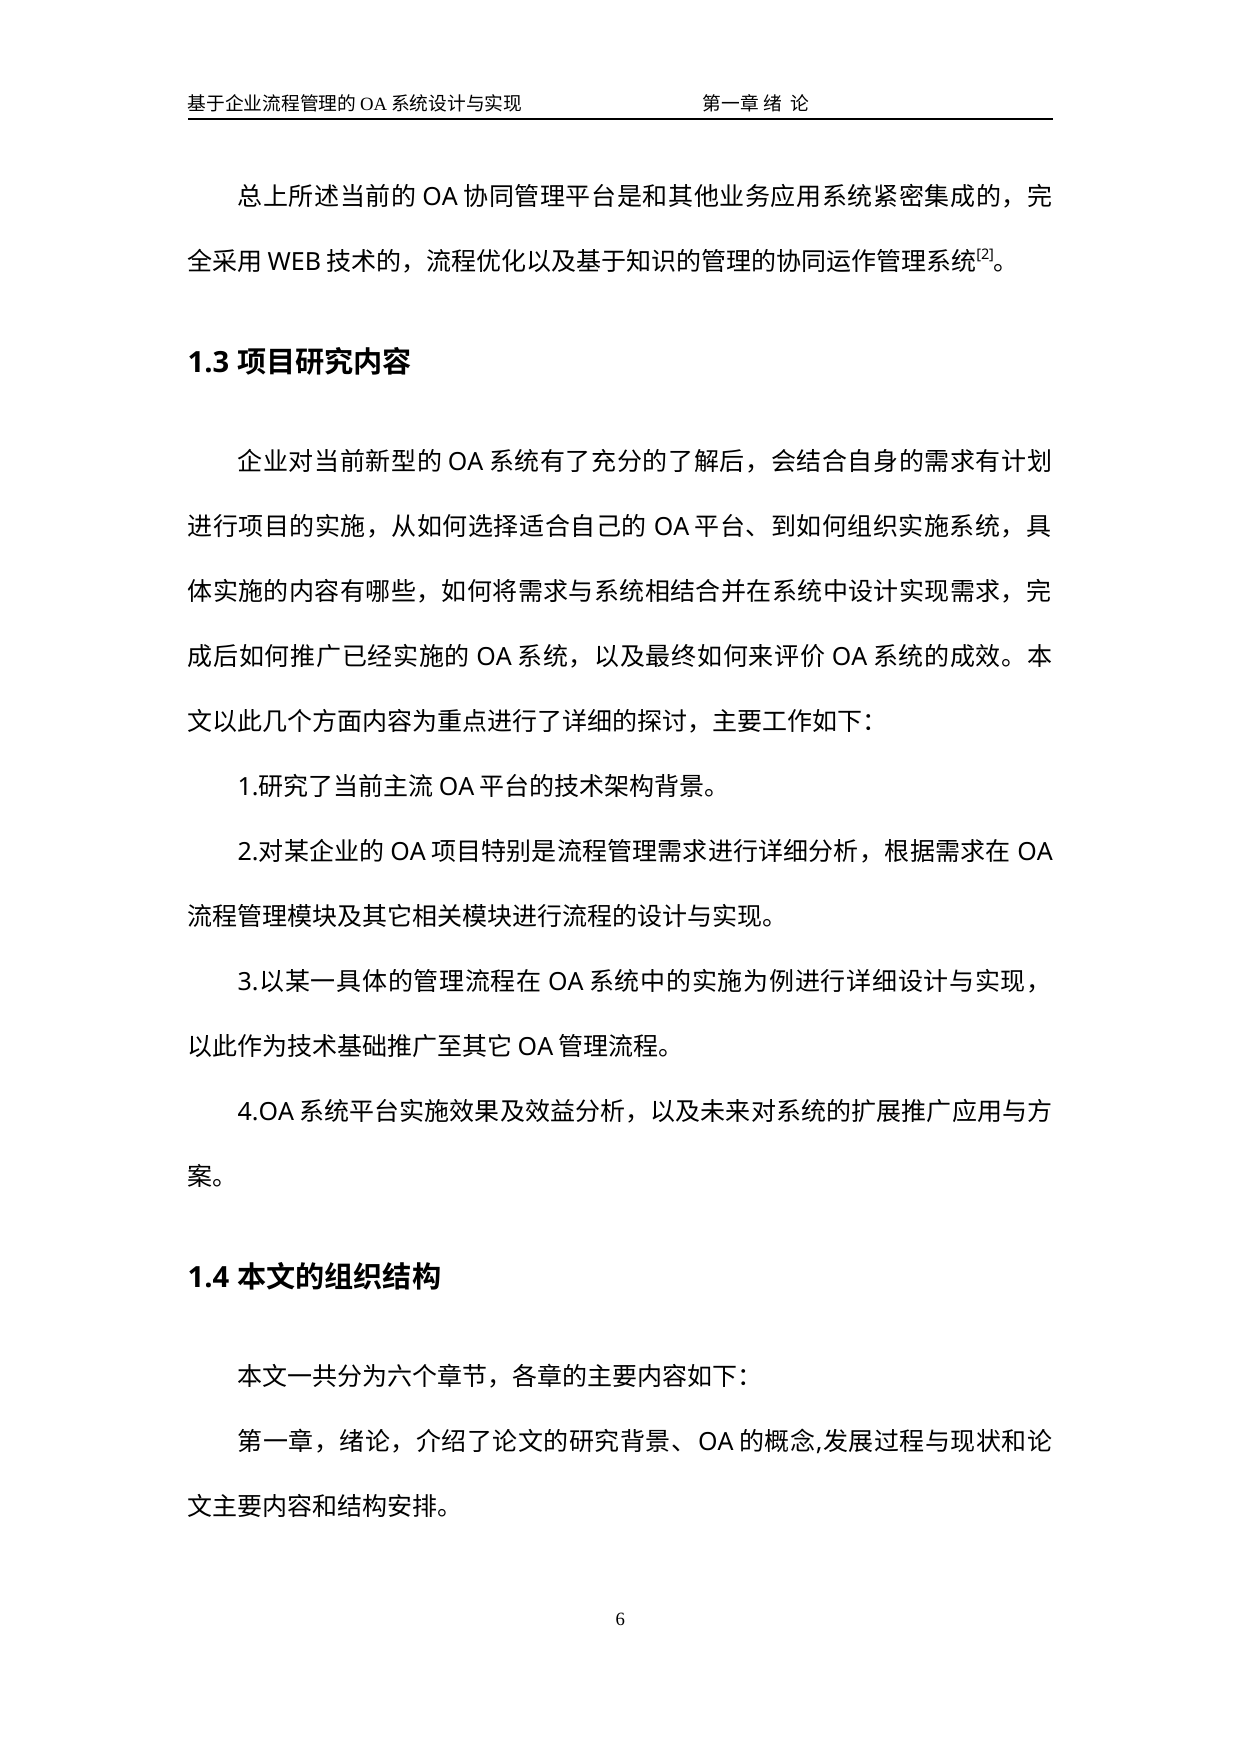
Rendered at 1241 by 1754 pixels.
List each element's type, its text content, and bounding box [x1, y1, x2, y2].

text 本文一共分为六个章节，各章的主要内容如下： [187, 1342, 1053, 1407]
subtitle 1.3 项目研究内容 [187, 327, 1053, 392]
text 2.对某企业的OA项目特别是流程管理需求进行详细分析，根据需求在OA流程管理模块及其它相关模块进行流程的设计与实现。 [187, 817, 1053, 947]
subtitle 1.4 本文的组织结构 [187, 1242, 1053, 1307]
text 第一章，绪论，介绍了论文的研究背景、OA的概念,发展过程与现状和论文主要内容和结构安排。 [187, 1407, 1053, 1537]
text 4.OA系统平台实施效果及效益分析，以及未来对系统的扩展推广应用与方案。 [187, 1077, 1053, 1207]
text 总上所述当前的OA协同管理平台是和其他业务应用系统紧密集成的，完全采用WEB技术的，流程优化以及基于知识的管理的协同运作管理系统[2]。 [187, 162, 1053, 292]
text 3.以某一具体的管理流程在OA系统中的实施为例进行详细设计与实现，以此作为技术基础推广至其它OA管理流程。 [187, 947, 1053, 1077]
text 企业对当前新型的OA系统有了充分的了解后，会结合自身的需求有计划进行项目的实施，从如何选择适合自己的OA平台、到如何组织实施系统，具体实施的内容有哪些，如何将需求与系统相结合并在系统中设计实现需求，完成后如何推广已经实施的OA系统，以及最终如何来评价OA系统的成效。本文以此几个方面内容为重点进行了详细的探讨，主要工作如下： [187, 427, 1053, 752]
text 1.研究了当前主流OA平台的技术架构背景。 [187, 752, 1053, 817]
